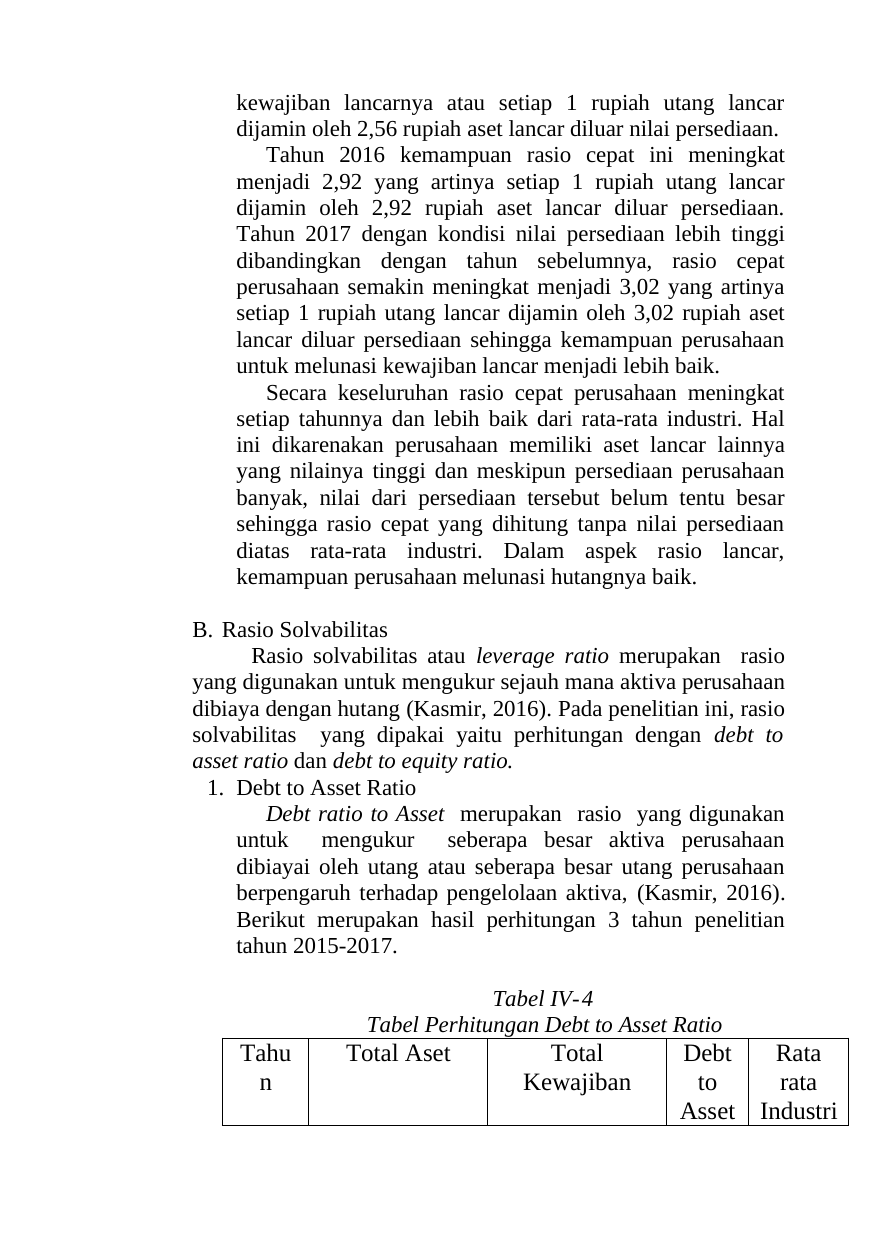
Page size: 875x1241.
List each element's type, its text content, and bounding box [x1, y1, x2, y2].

table_header Debt to Asset Ratio [667, 1039, 748, 1125]
table_header Total Kewajiban [488, 1039, 666, 1125]
list Debt to Asset Ratio [207, 774, 785, 800]
text Secara keseluruhan rasio cepat perusahaan meningkat setiap tahunnya dan lebih baik dari rata-rata industri. Hal ini dikarenakan perusahaan memiliki aset lancar lainnya yang nilainya tinggi dan meskipun persediaan perusahaan banyak, nilai dari persediaan tersebut belum tentu besar sehingga rasio cepat yang dihitung tanpa nilai persediaan diatas rata-rata industri. Dalam aspek rasio lancar, kemampuan perusahaan melunasi hutangnya baik. [236, 378, 785, 589]
table_header Rata rata Industri [749, 1039, 848, 1125]
table_header Tahun [223, 1039, 308, 1125]
list Rasio solvabilitas atau leverage ratio merupakan rasio yang digunakan untuk mengukur sejauh mana aktiva perusahaan dibiaya dengan hutang . Pada penelitian ini, rasio solvabilitas yang dipakai yaitu perhitungan dengan debt to asset ratio dan debt to equity ratio. [192, 642, 785, 774]
list Debt ratio to Asset merupakan rasio yang digunakan untuk mengukur seberapa besar aktiva perusahaan dibiayai oleh utang atau seberapa besar utang perusahaan berpengaruh terhadap pengelolaan aktiva, . Berikut merupakan hasil perhitungan 3 tahun penelitian tahun 2015-2017. [236, 800, 785, 958]
table_header Total Aset [309, 1039, 487, 1125]
text Tabel IV-4 Tabel Perhitungan Debt to Asset Ratio [306, 985, 785, 1037]
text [236, 89, 785, 141]
text Tahun 2016 kemampuan rasio cepat ini meningkat menjadi 2,92 yang artinya setiap 1 rupiah utang lancar dijamin oleh 2,92 rupiah aset lancar diluar persediaan. Tahun 2017 dengan kondisi nilai persediaan lebih tinggi dibandingkan dengan tahun sebelumnya, rasio cepat perusahaan semakin meningkat menjadi 3,02 yang artinya setiap 1 rupiah utang lancar dijamin oleh 3,02 rupiah aset lancar diluar persediaan sehingga kemampuan perusahaan untuk melunasi kewajiban lancar menjadi lebih baik. [236, 141, 785, 378]
list Rasio Solvabilitas [192, 616, 785, 642]
